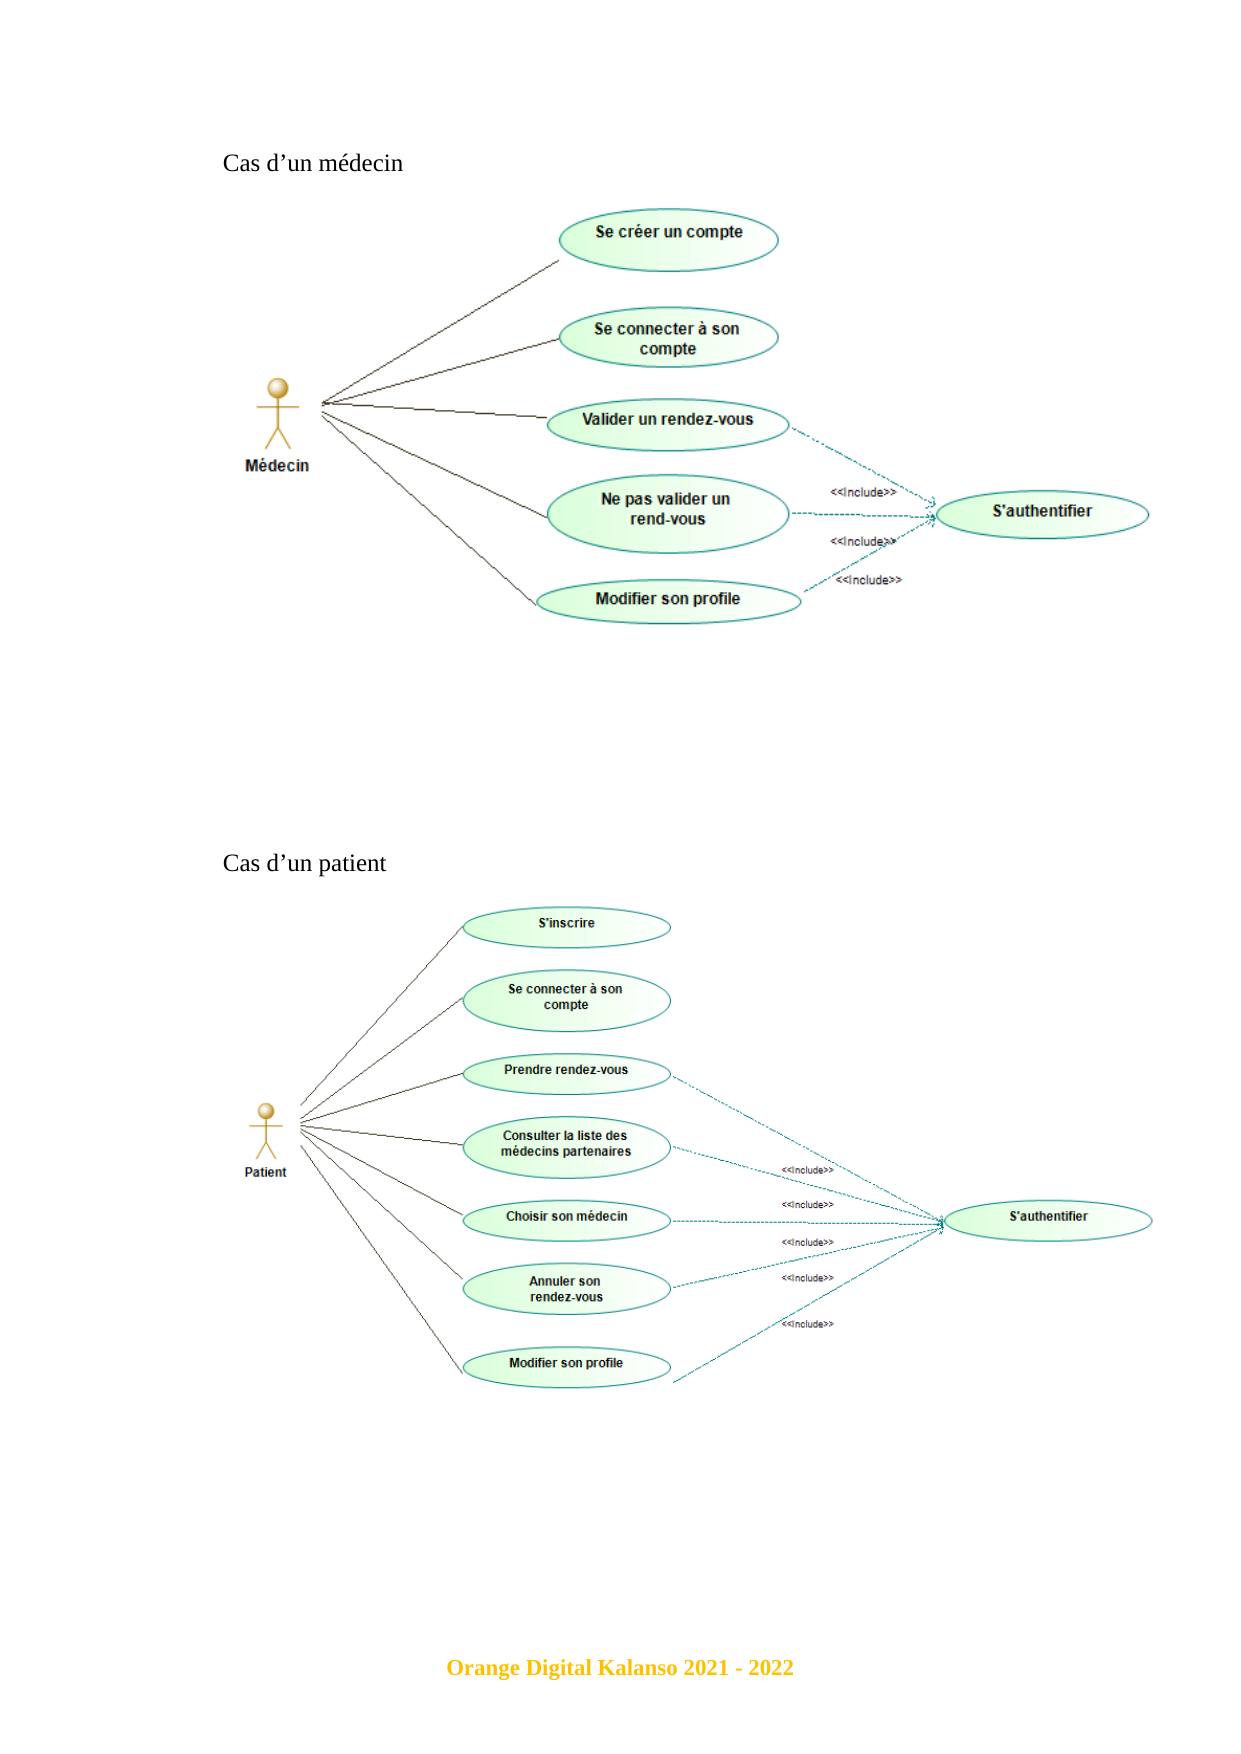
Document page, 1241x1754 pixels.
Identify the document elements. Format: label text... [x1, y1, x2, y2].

picture [222, 195, 1164, 639]
text Cas d’un patient [223, 848, 1093, 877]
text Cas d’un médecin [223, 148, 1093, 176]
picture [222, 896, 1164, 1404]
